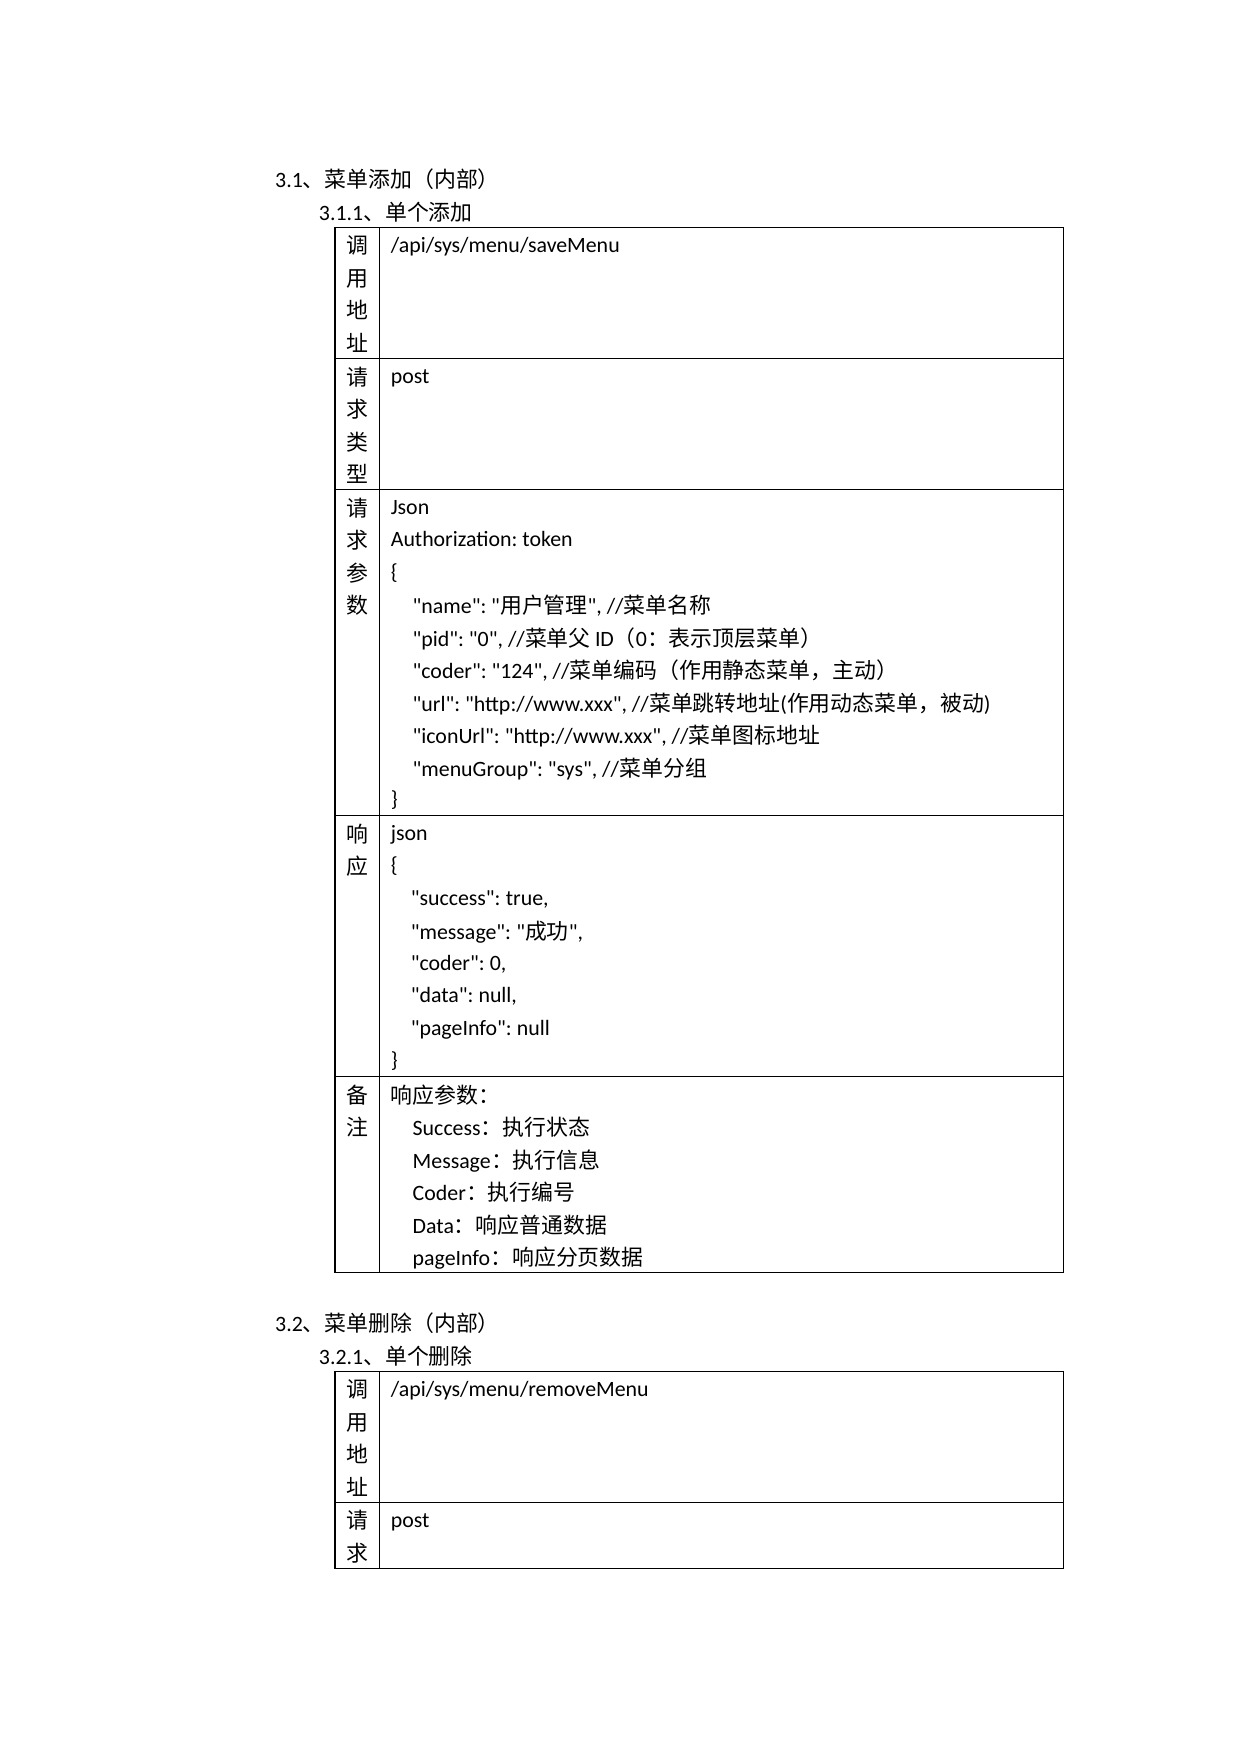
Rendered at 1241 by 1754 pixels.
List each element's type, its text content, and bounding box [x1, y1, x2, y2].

list 3.1.1、单个添加 [275, 194, 1053, 227]
table_cell 备注 [336, 1077, 379, 1272]
list 3.1、菜单添加（内部） [275, 162, 1053, 194]
table_header 调用地址 [336, 1372, 379, 1502]
table_cell 响应 [336, 816, 379, 1076]
table_cell Json Authorization: token { "name": "用户管理", //菜单名称 "pid": "0", //菜单父ID（0：表示顶层菜单） "coder": "124", //菜单编码（作用静态菜单，主动） "url": "http://www.xxx", //菜单跳转地址(作用动态菜单，被动) "iconUrl": "http://www.xxx", //菜单图标地址 "menuGroup": "sys", //菜单分组 } [380, 490, 1063, 815]
table_header 调用地址 [336, 228, 379, 358]
table_cell post [380, 1503, 1063, 1568]
table_cell 请求参数 [336, 490, 379, 815]
list 3.2.1、单个删除 [275, 1338, 1053, 1371]
table_cell json { "success": true, "message": "成功", "coder": 0, "data": null, "pageInfo": null } [380, 816, 1063, 1076]
table_cell 请求类型 [336, 359, 379, 489]
table_cell 请求类型 [336, 1503, 379, 1568]
table_cell 响应参数： Success：执行状态 Message：执行信息 Coder：执行编号 Data：响应普通数据 pageInfo：响应分页数据 [380, 1077, 1063, 1272]
table_header /api/sys/menu/removeMenu [380, 1372, 1063, 1502]
table_header /api/sys/menu/saveMenu [380, 228, 1063, 358]
table_cell post [380, 359, 1063, 489]
list 3.2、菜单删除（内部） [275, 1306, 1053, 1338]
